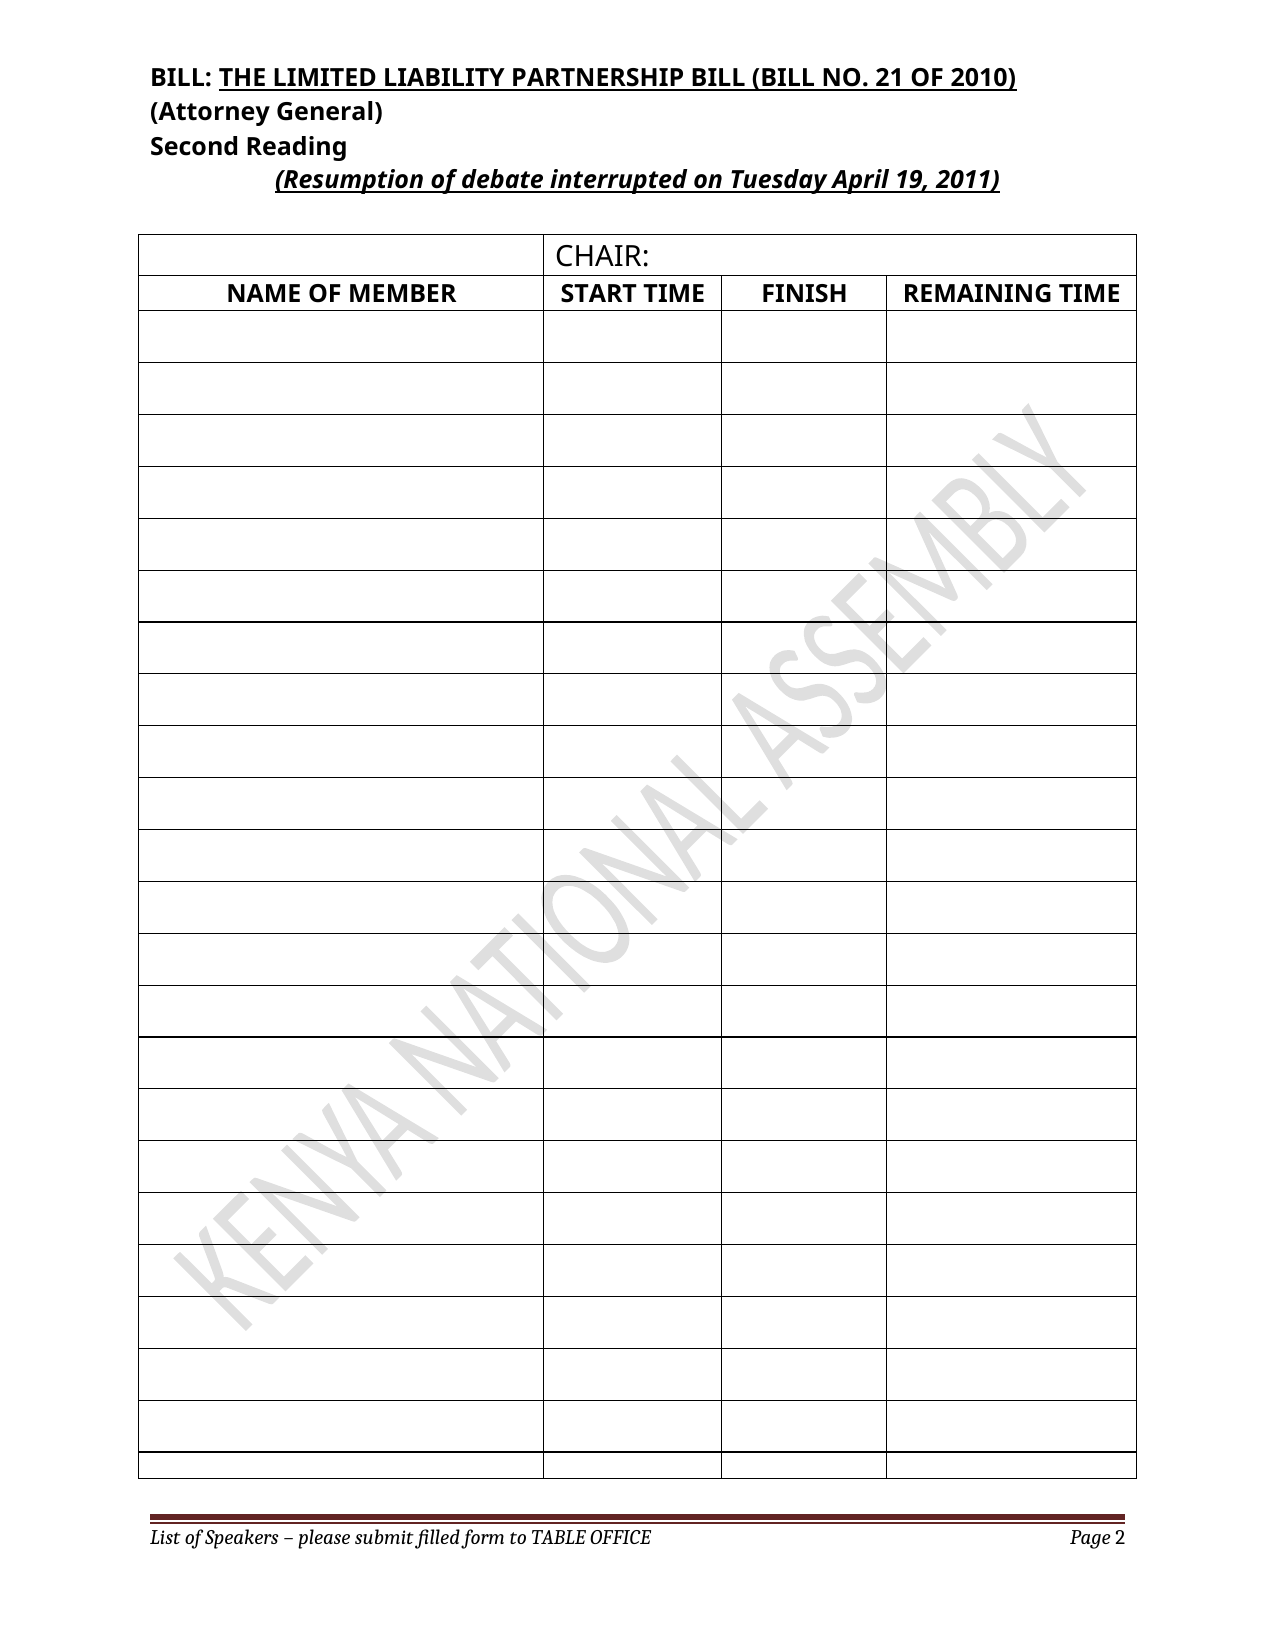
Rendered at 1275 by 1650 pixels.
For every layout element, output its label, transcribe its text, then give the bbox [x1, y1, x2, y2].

table_cell [139, 674, 543, 725]
table_cell [139, 1089, 543, 1140]
table_cell [722, 623, 886, 673]
table_cell [544, 623, 721, 673]
table_cell START TIME [544, 276, 721, 310]
table_cell [139, 1141, 543, 1192]
table_cell [722, 311, 886, 362]
table_cell [544, 726, 721, 777]
table_cell [544, 467, 721, 518]
table_cell [544, 571, 721, 621]
table_cell [544, 1089, 721, 1140]
table_cell [887, 778, 1136, 829]
table_cell [887, 467, 1136, 518]
table_cell [887, 830, 1136, 881]
table_cell [544, 415, 721, 466]
table_cell [722, 830, 886, 881]
table_cell [722, 363, 886, 414]
table_cell [887, 1141, 1136, 1192]
table_cell [722, 1401, 886, 1451]
table_cell [887, 1193, 1136, 1244]
table_cell [544, 882, 721, 933]
table_cell [139, 1297, 543, 1348]
table_cell [887, 1245, 1136, 1296]
table_cell [722, 674, 886, 725]
table_cell [139, 467, 543, 518]
table_cell [887, 726, 1136, 777]
table_cell [544, 1401, 721, 1451]
table_cell [887, 986, 1136, 1036]
table_cell [139, 1038, 543, 1088]
table_cell [544, 1349, 721, 1399]
table_cell [139, 623, 543, 673]
table_cell [887, 363, 1136, 414]
table_cell [887, 519, 1136, 569]
table_cell [544, 1141, 721, 1192]
table_cell [887, 934, 1136, 984]
table_cell [722, 1038, 886, 1088]
table_cell NAME OF MEMBER [139, 276, 543, 310]
table_cell [544, 1038, 721, 1088]
table_cell [544, 674, 721, 725]
table_cell [887, 1038, 1136, 1088]
table_cell [887, 623, 1136, 673]
table_cell [722, 1349, 886, 1399]
table_cell [722, 415, 886, 466]
table_cell [722, 1141, 886, 1192]
table_cell [887, 1401, 1136, 1451]
table_cell [722, 1245, 886, 1296]
table_cell [887, 674, 1136, 725]
table_cell [722, 882, 886, 933]
table_cell [544, 1297, 721, 1348]
table_cell [722, 1453, 886, 1478]
table_cell [887, 1349, 1136, 1399]
table_cell [139, 778, 543, 829]
table_cell [139, 311, 543, 362]
table_cell [139, 726, 543, 777]
table_cell [139, 1349, 543, 1399]
table_cell [139, 235, 543, 275]
table_cell [887, 311, 1136, 362]
table_cell [544, 1245, 721, 1296]
table_cell [544, 1453, 721, 1478]
table_cell [887, 415, 1136, 466]
table_cell [544, 363, 721, 414]
table_cell [887, 882, 1136, 933]
table_cell [139, 519, 543, 569]
table_cell [544, 830, 721, 881]
table_cell [722, 467, 886, 518]
table_cell [722, 778, 886, 829]
table_cell [544, 934, 721, 984]
table_cell [722, 571, 886, 621]
table_cell [722, 1193, 886, 1244]
table_cell REMAINING TIME [887, 276, 1136, 310]
table_cell [139, 571, 543, 621]
table_cell [139, 415, 543, 466]
table_cell [139, 934, 543, 984]
table_cell FINISH [722, 276, 886, 310]
table_cell [139, 882, 543, 933]
table_cell [544, 311, 721, 362]
table_cell [544, 778, 721, 829]
table_cell [887, 571, 1136, 621]
table_cell [139, 1245, 543, 1296]
table_cell [722, 986, 886, 1036]
table_cell [722, 1297, 886, 1348]
table_cell CHAIR: [544, 235, 1136, 275]
table_cell [139, 830, 543, 881]
table_cell [139, 363, 543, 414]
table_cell [544, 1193, 721, 1244]
table_cell [544, 519, 721, 569]
table_cell [139, 1453, 543, 1478]
table_cell [139, 986, 543, 1036]
table_cell [139, 1401, 543, 1451]
table_cell [139, 1193, 543, 1244]
table_cell [722, 934, 886, 984]
table_cell [544, 986, 721, 1036]
table_cell [887, 1453, 1136, 1478]
table_cell [887, 1089, 1136, 1140]
table_cell [722, 519, 886, 569]
table_cell [722, 726, 886, 777]
table_cell [887, 1297, 1136, 1348]
table_cell [722, 1089, 886, 1140]
